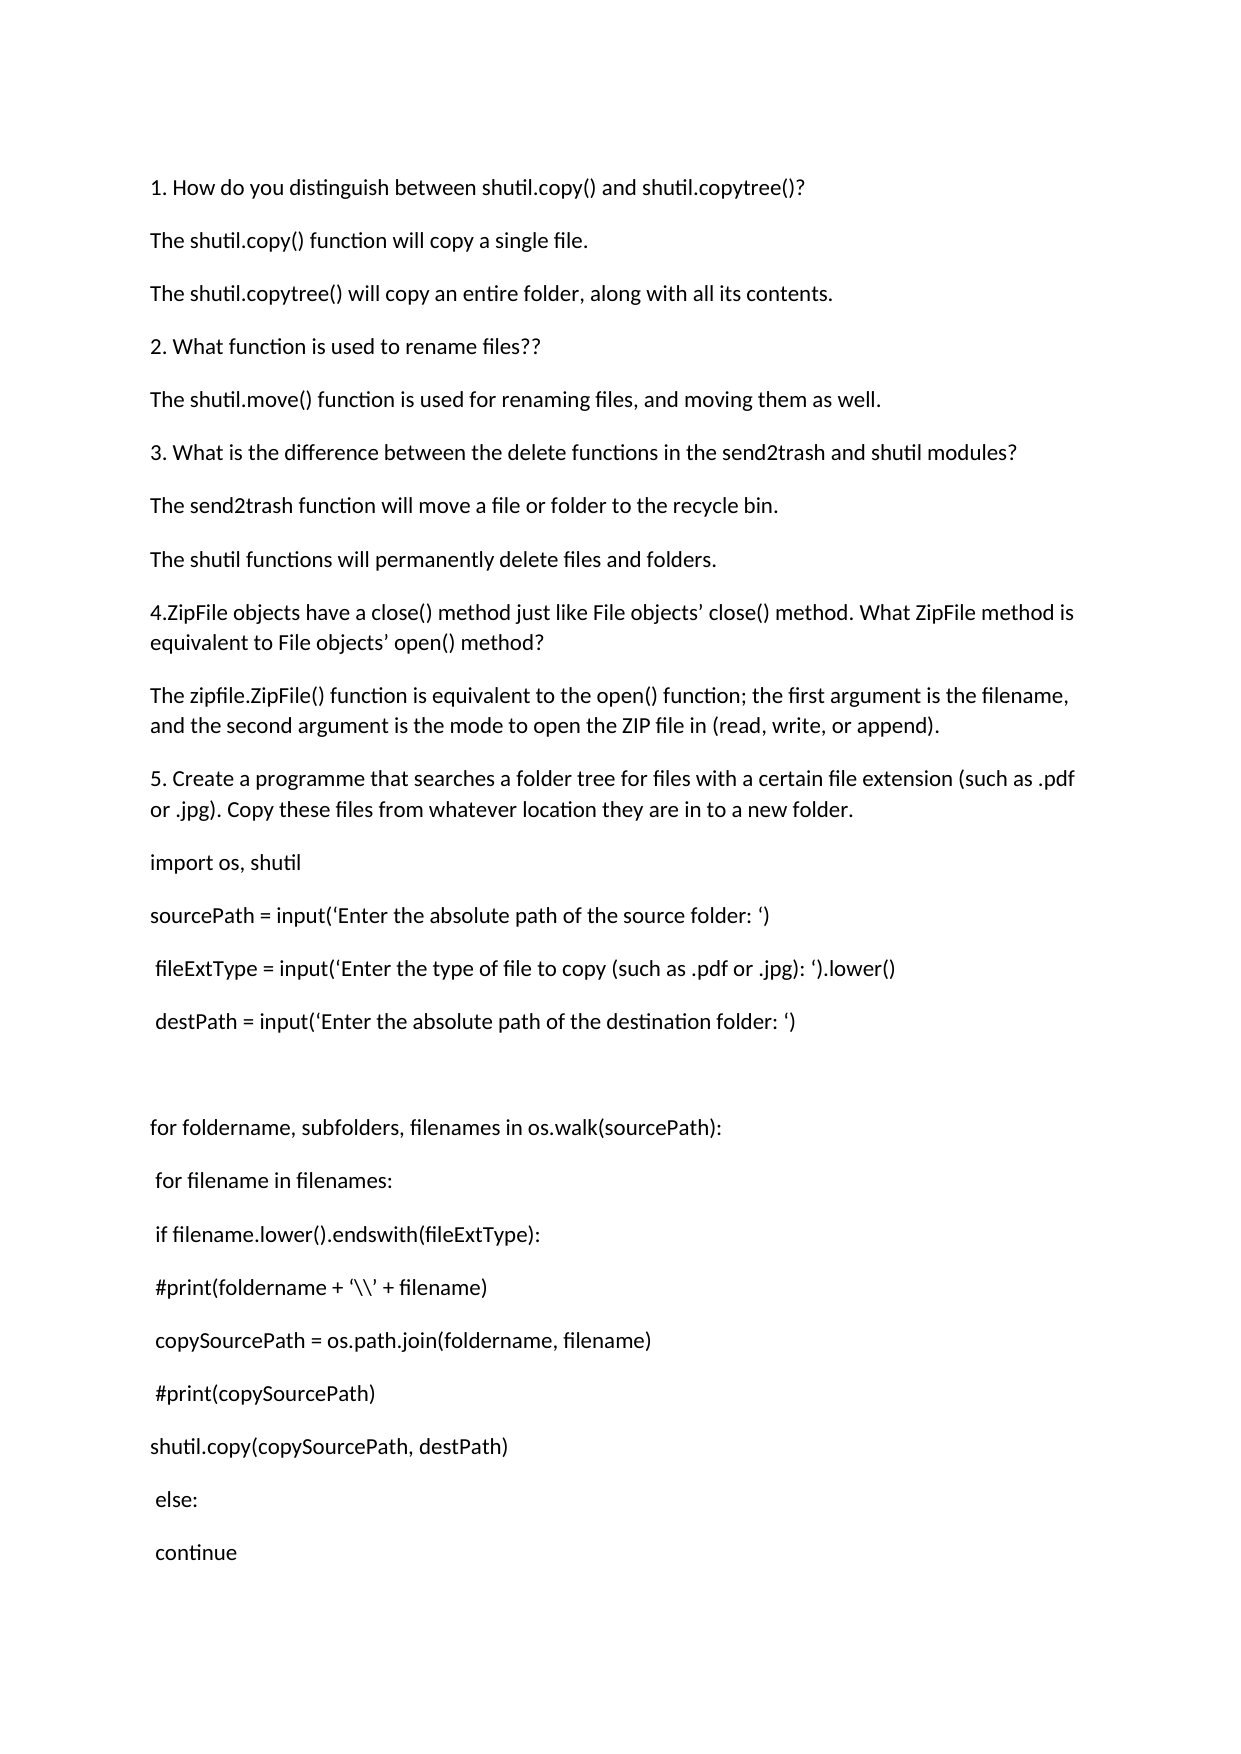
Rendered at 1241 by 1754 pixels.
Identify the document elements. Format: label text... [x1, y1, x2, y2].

text The shutil functions will permanently delete files and folders. [150, 545, 1090, 573]
text 3. What is the difference between the delete functions in the send2trash and shutil modules? [150, 438, 1090, 467]
text The send2trash function will move a file or folder to the recycle bin. [150, 492, 1090, 520]
text The shutil.copy() function will copy a single file. [150, 226, 1090, 254]
text else: [150, 1485, 1090, 1513]
text fileExtType = input(‘Enter the type of file to copy (such as .pdf or .jpg): ‘).lower() [150, 954, 1090, 982]
text copySourcePath = os.path.join(foldername, filename) [150, 1326, 1090, 1354]
text continue [150, 1538, 1090, 1567]
text 2. What function is used to rename files?? [150, 332, 1090, 360]
text 5. Create a programme that searches a folder tree for files with a certain file extension (such as .pdf or .jpg). Copy these files from whatever location they are in to a new folder. [150, 764, 1090, 823]
text for foldername, subfolders, filenames in os.walk(sourcePath): [150, 1113, 1090, 1142]
text shutil.copy(copySourcePath, destPath) [150, 1432, 1090, 1460]
text #print(foldername + ‘\\’ + filename) [150, 1273, 1090, 1301]
text The shutil.move() function is used for renaming files, and moving them as well. [150, 385, 1090, 413]
text 1. How do you distinguish between shutil.copy() and shutil.copytree()? [150, 173, 1090, 201]
text #print(copySourcePath) [150, 1379, 1090, 1407]
text sourcePath = input(‘Enter the absolute path of the source folder: ‘) [150, 901, 1090, 929]
text The shutil.copytree() will copy an entire folder, along with all its contents. [150, 279, 1090, 307]
text destPath = input(‘Enter the absolute path of the destination folder: ‘) [150, 1007, 1090, 1035]
text for filename in filenames: [150, 1167, 1090, 1195]
text import os, shutil [150, 848, 1090, 876]
text if filename.lower().endswith(fileExtType): [150, 1220, 1090, 1248]
text The zipfile.ZipFile() function is equivalent to the open() function; the first argument is the filename, and the second argument is the mode to open the ZIP file in (read, write, or append). [150, 681, 1090, 739]
text 4.ZipFile objects have a close() method just like File objects’ close() method. What ZipFile method is equivalent to File objects’ open() method? [150, 598, 1090, 656]
